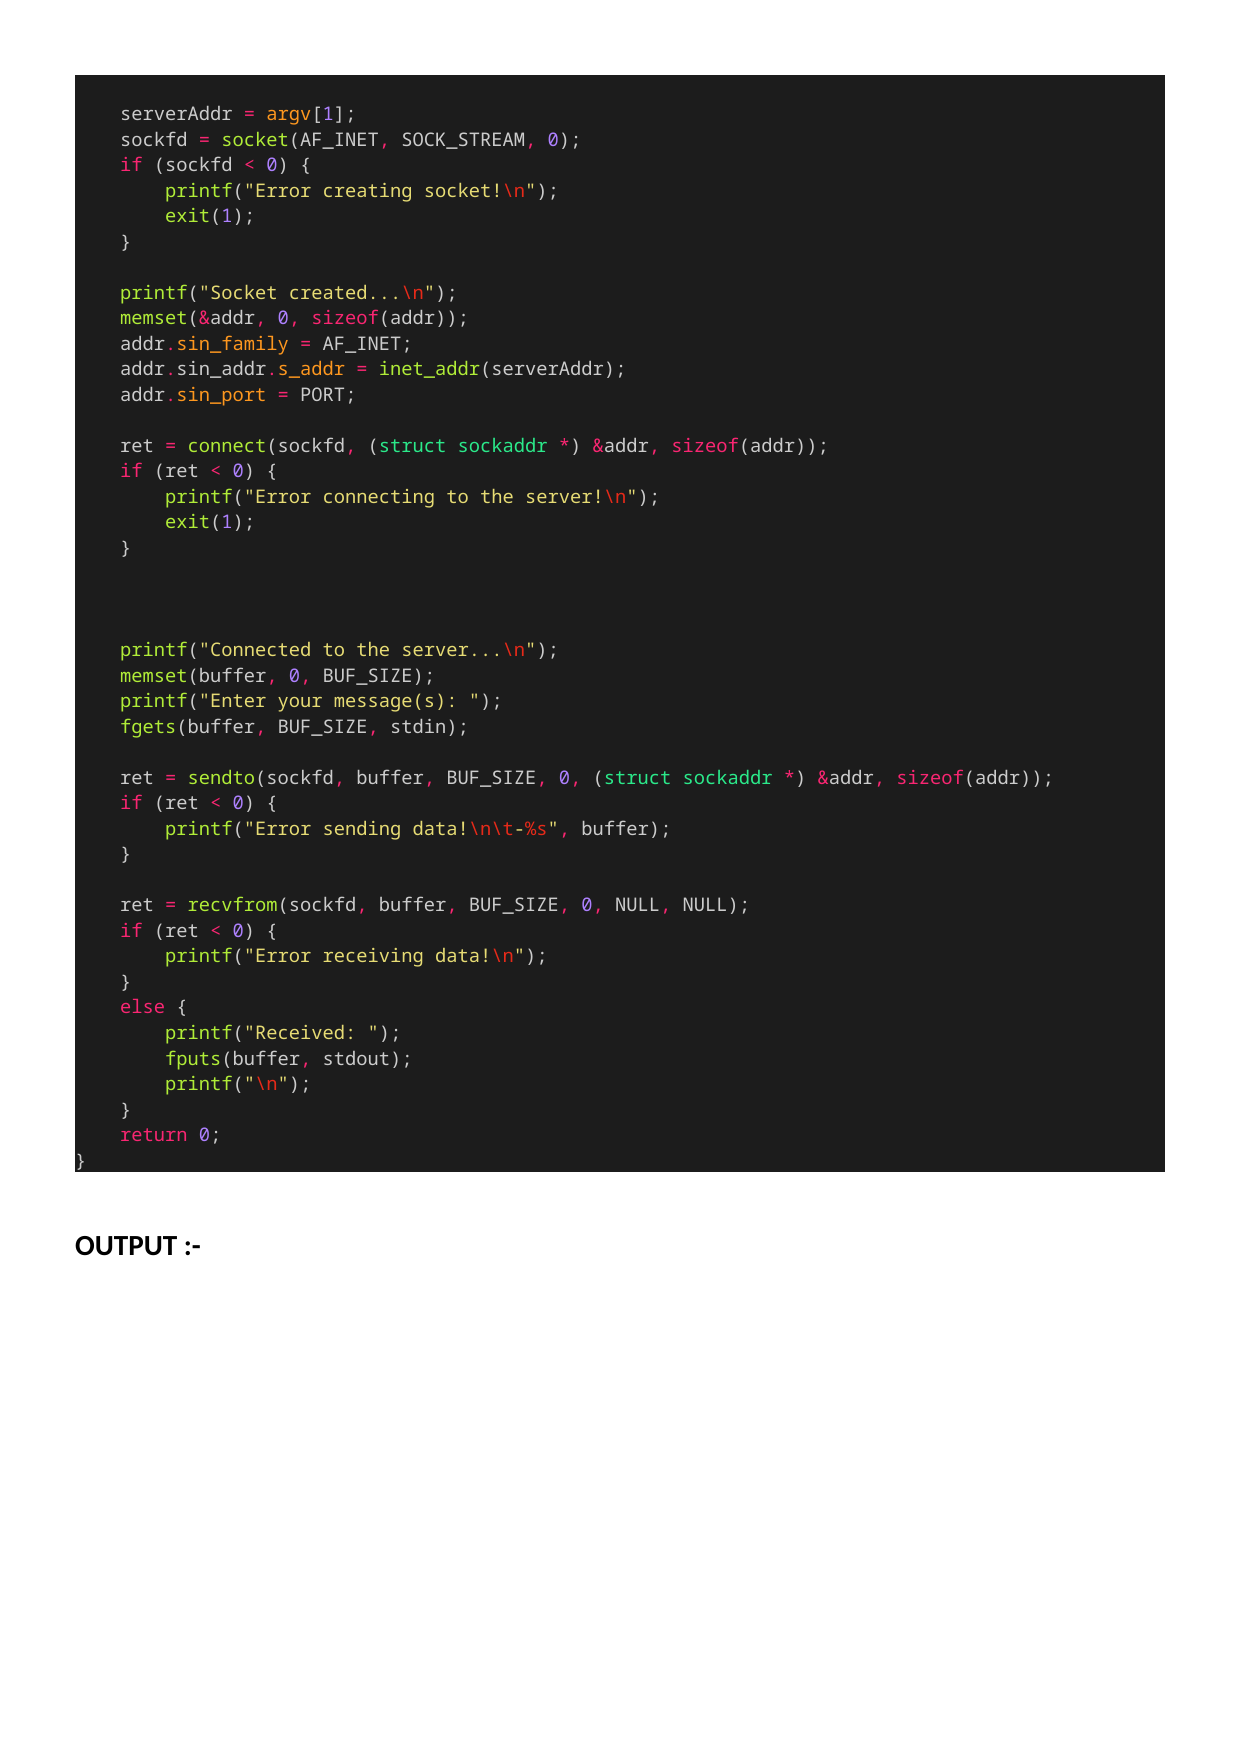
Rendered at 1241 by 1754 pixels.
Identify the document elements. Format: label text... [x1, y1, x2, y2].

text printf("Enter your message(s): "); [75, 687, 1165, 713]
text ret = recvfrom(sockfd, buffer, BUF_SIZE, 0, NULL, NULL); [75, 892, 1165, 917]
text } [75, 1096, 1165, 1121]
text } [75, 534, 1165, 560]
text exit(1); [75, 203, 1165, 228]
text OUTPUT :- [75, 1227, 1165, 1263]
text } [75, 841, 1165, 866]
text fgets(buffer, BUF_SIZE, stdin); [75, 713, 1165, 738]
text ret = sendto(sockfd, buffer, BUF_SIZE, 0, (struct sockaddr *) &addr, sizeof(addr)); [75, 764, 1165, 789]
text } [75, 1147, 1165, 1172]
text } [75, 968, 1165, 994]
text addr.sin_addr.s_addr = inet_addr(serverAddr); [75, 356, 1165, 381]
text sockfd = socket(AF_INET, SOCK_STREAM, 0); [75, 126, 1165, 152]
text memset(buffer, 0, BUF_SIZE); [75, 662, 1165, 687]
text return 0; [75, 1121, 1165, 1147]
text memset(&addr, 0, sizeof(addr)); [75, 305, 1165, 330]
text printf("Connected to the server...\n"); [75, 636, 1165, 662]
text if (ret < 0) { [75, 458, 1165, 483]
text ret = connect(sockfd, (struct sockaddr *) &addr, sizeof(addr)); [75, 432, 1165, 458]
text if (sockfd < 0) { [75, 152, 1165, 177]
text addr.sin_port = PORT; [75, 381, 1165, 407]
text printf("Error connecting to the server!\n"); [75, 483, 1165, 509]
text printf("Error sending data!\n\t-%s", buffer); [75, 815, 1165, 841]
text printf("\n"); [75, 1070, 1165, 1096]
text } [75, 228, 1165, 254]
text if (ret < 0) { [75, 917, 1165, 943]
text printf("Socket created...\n"); [75, 279, 1165, 305]
text serverAddr = argv[1]; [75, 101, 1165, 126]
text exit(1); [75, 509, 1165, 534]
text printf("Error receiving data!\n"); [75, 943, 1165, 968]
text else { [75, 994, 1165, 1019]
text printf("Received: "); [75, 1019, 1165, 1045]
text fputs(buffer, stdout); [75, 1045, 1165, 1070]
text addr.sin_family = AF_INET; [75, 330, 1165, 356]
text if (ret < 0) { [75, 789, 1165, 815]
text printf("Error creating socket!\n"); [75, 177, 1165, 203]
